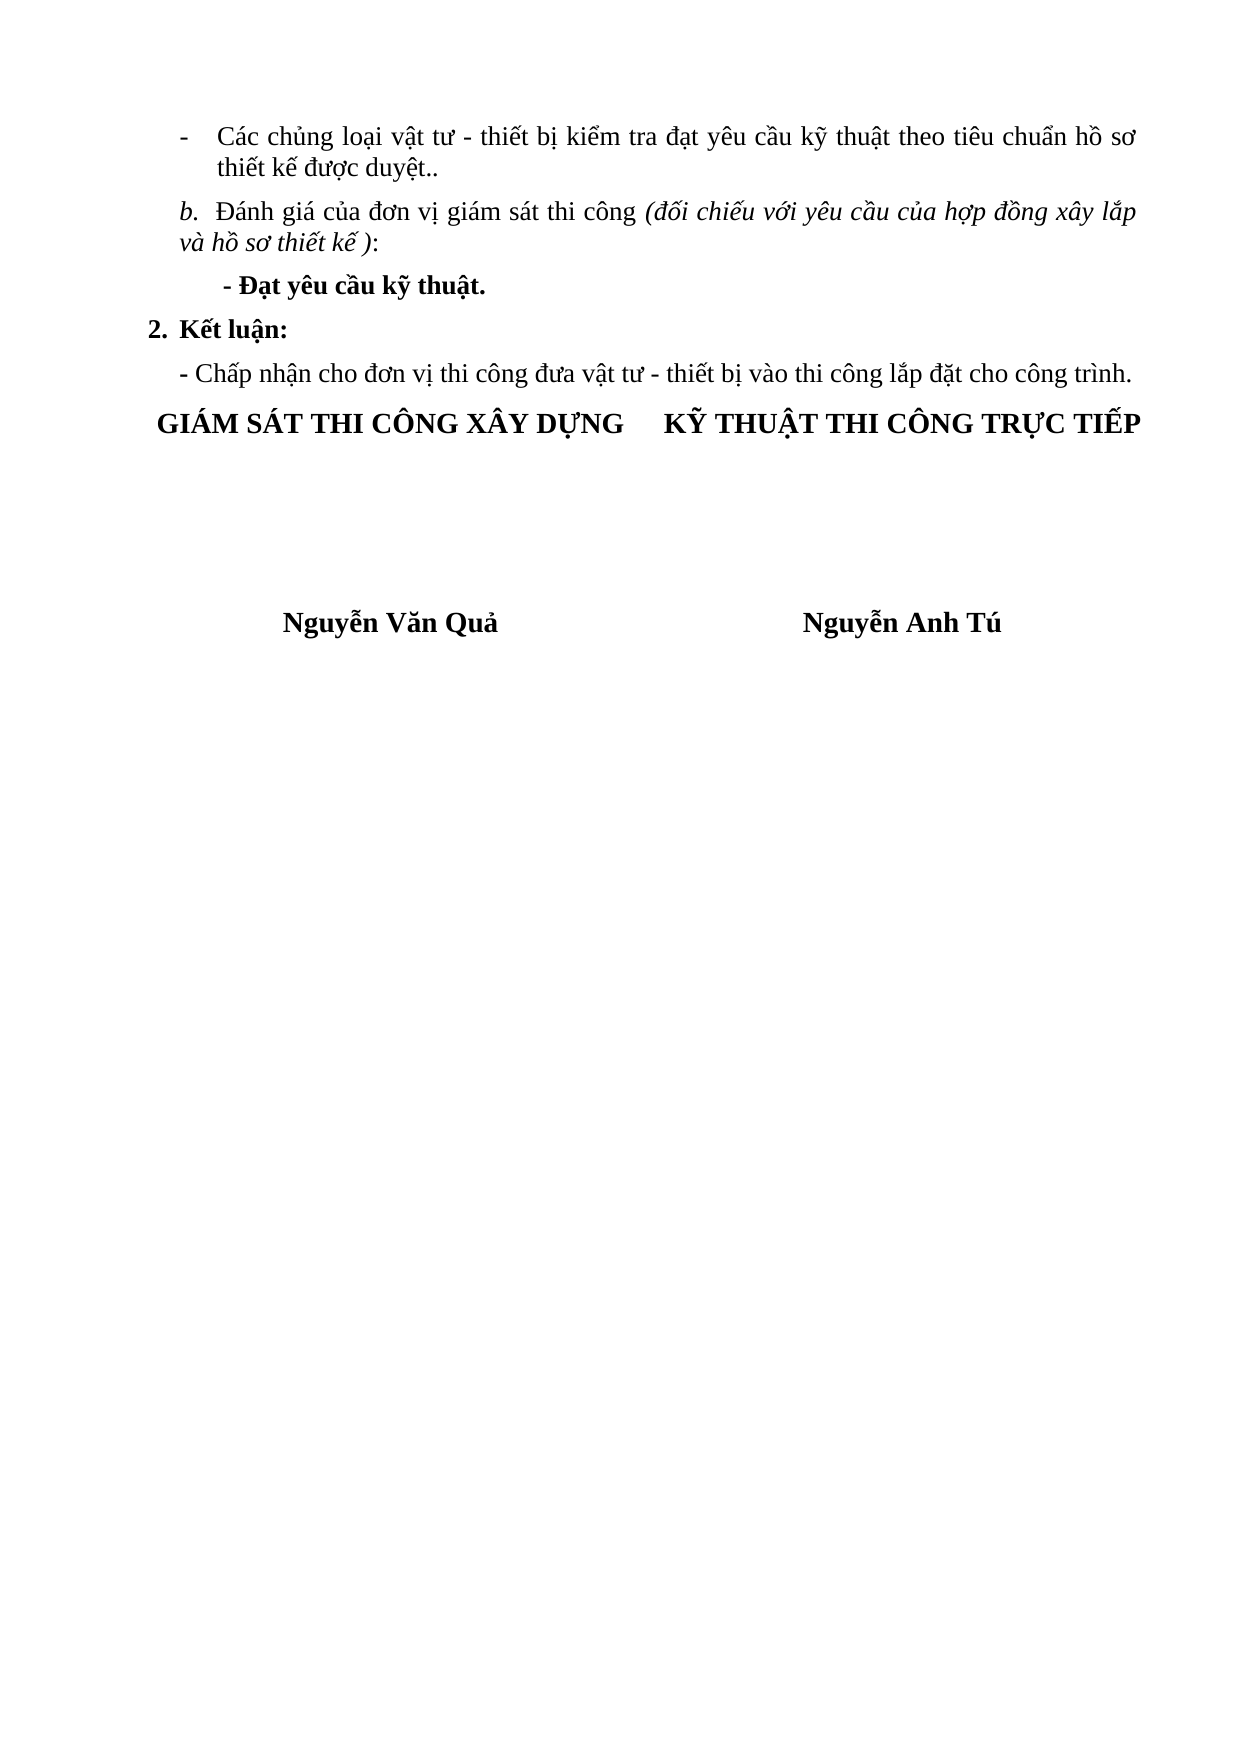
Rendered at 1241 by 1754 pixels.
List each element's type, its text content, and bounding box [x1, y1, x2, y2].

table_header KỸ THUẬT THI CÔNG TRỰC TIẾP Nguyễn Anh Tú [644, 400, 1160, 645]
text b. Đánh giá của đơn vị giám sát thi công (đối chiếu với yêu cầu của hợp đồng xây lắp và hồ sơ thiết kế ): [179, 195, 1137, 257]
list Kết luận: [148, 313, 1137, 344]
text - Đạt yêu cầu kỹ thuật. [179, 269, 1137, 301]
table_header GIÁM SÁT THI CÔNG XÂY DỰNG Nguyễn Văn Quả [136, 400, 644, 645]
text - Chấp nhận cho đơn vị thi công đưa vật tư - thiết bị vào thi công lắp đặt cho công trình. [179, 357, 1137, 388]
list Các chủng loại vật tư - thiết bị kiểm tra đạt yêu cầu kỹ thuật theo tiêu chuẩn hồ sơ thiết kế được duyệt.. [179, 120, 1137, 182]
